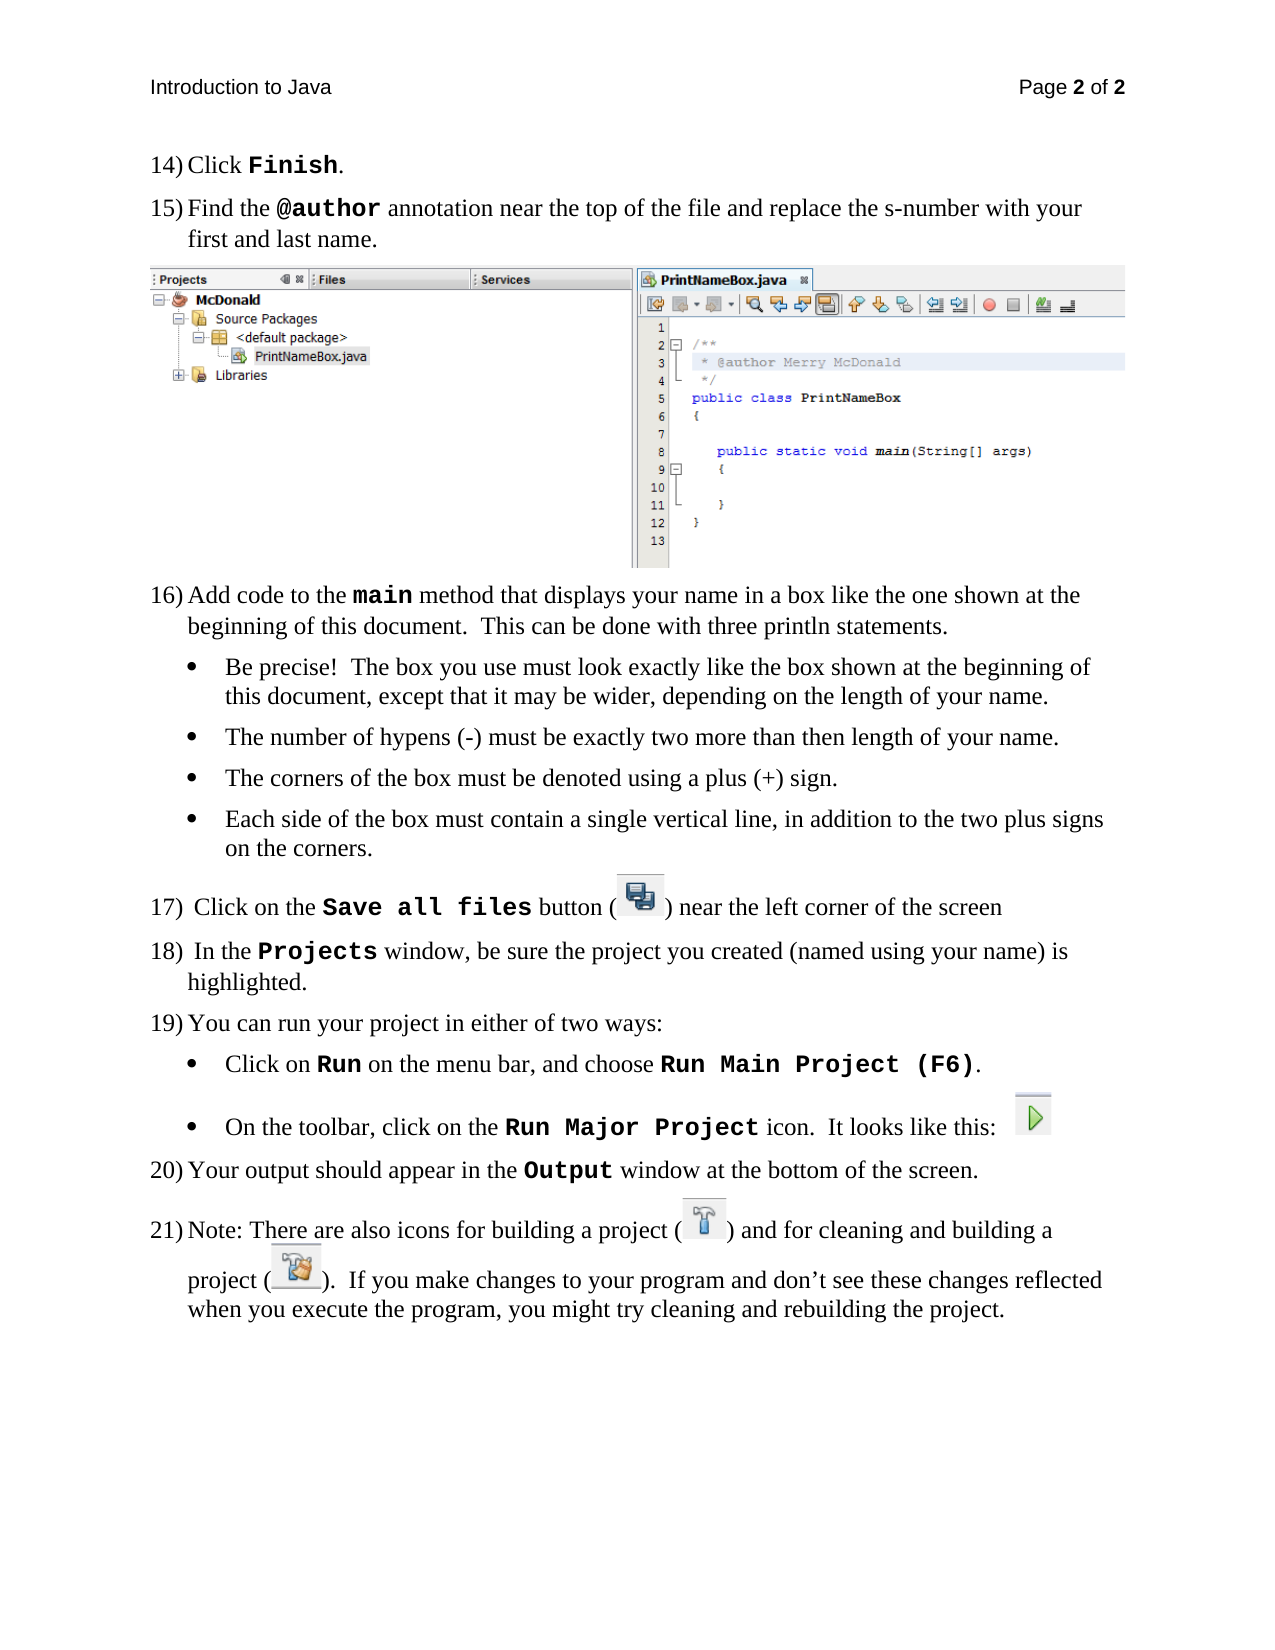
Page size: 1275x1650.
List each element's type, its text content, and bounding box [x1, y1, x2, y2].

list Note: There are also icons for building a project () and for cleaning and building a project (). If you make changes to your program and don’t see these changes reflected when you execute the program, you might try cleaning and rebuilding the project. [150, 1198, 1125, 1323]
list Click on Run on the menu bar, and choose Run Main Project (F6). [187, 1049, 1125, 1080]
picture [271, 1243, 322, 1289]
list Be precise! The box you use must look exactly like the box shown at the beginning of this document, except that it may be wider, depending on the length of your name. [187, 652, 1125, 709]
list Add code to the main method that displays your name in a box like the one shown at the beginning of this document. This can be done with three println statements. [150, 580, 1125, 639]
list Find the @author annotation near the top of the file and replace the s-number with your first and last name. [150, 193, 1125, 253]
list Click Finish. [150, 150, 1125, 181]
picture [682, 1198, 727, 1239]
picture [616, 874, 665, 916]
picture [1015, 1092, 1052, 1135]
list You can run your project in either of two ways: [150, 1008, 1125, 1037]
picture [150, 265, 1125, 568]
list In the Projects window, be sure the project you created (named using your name) is highlighted. [150, 936, 1125, 995]
list On the toolbar, click on the Run Major Project icon. It looks like this: [187, 1092, 1125, 1142]
list Click on the Save all files button () near the left corner of the screen [150, 874, 1125, 923]
list The number of hypens (-) must be exactly two more than then length of your name. [187, 722, 1125, 751]
list Each side of the box must contain a single vertical line, in addition to the two plus signs on the corners. [187, 804, 1125, 862]
list Your output should appear in the Output window at the bottom of the screen. [150, 1155, 1125, 1186]
list The corners of the box must be denoted using a plus (+) sign. [187, 763, 1125, 792]
